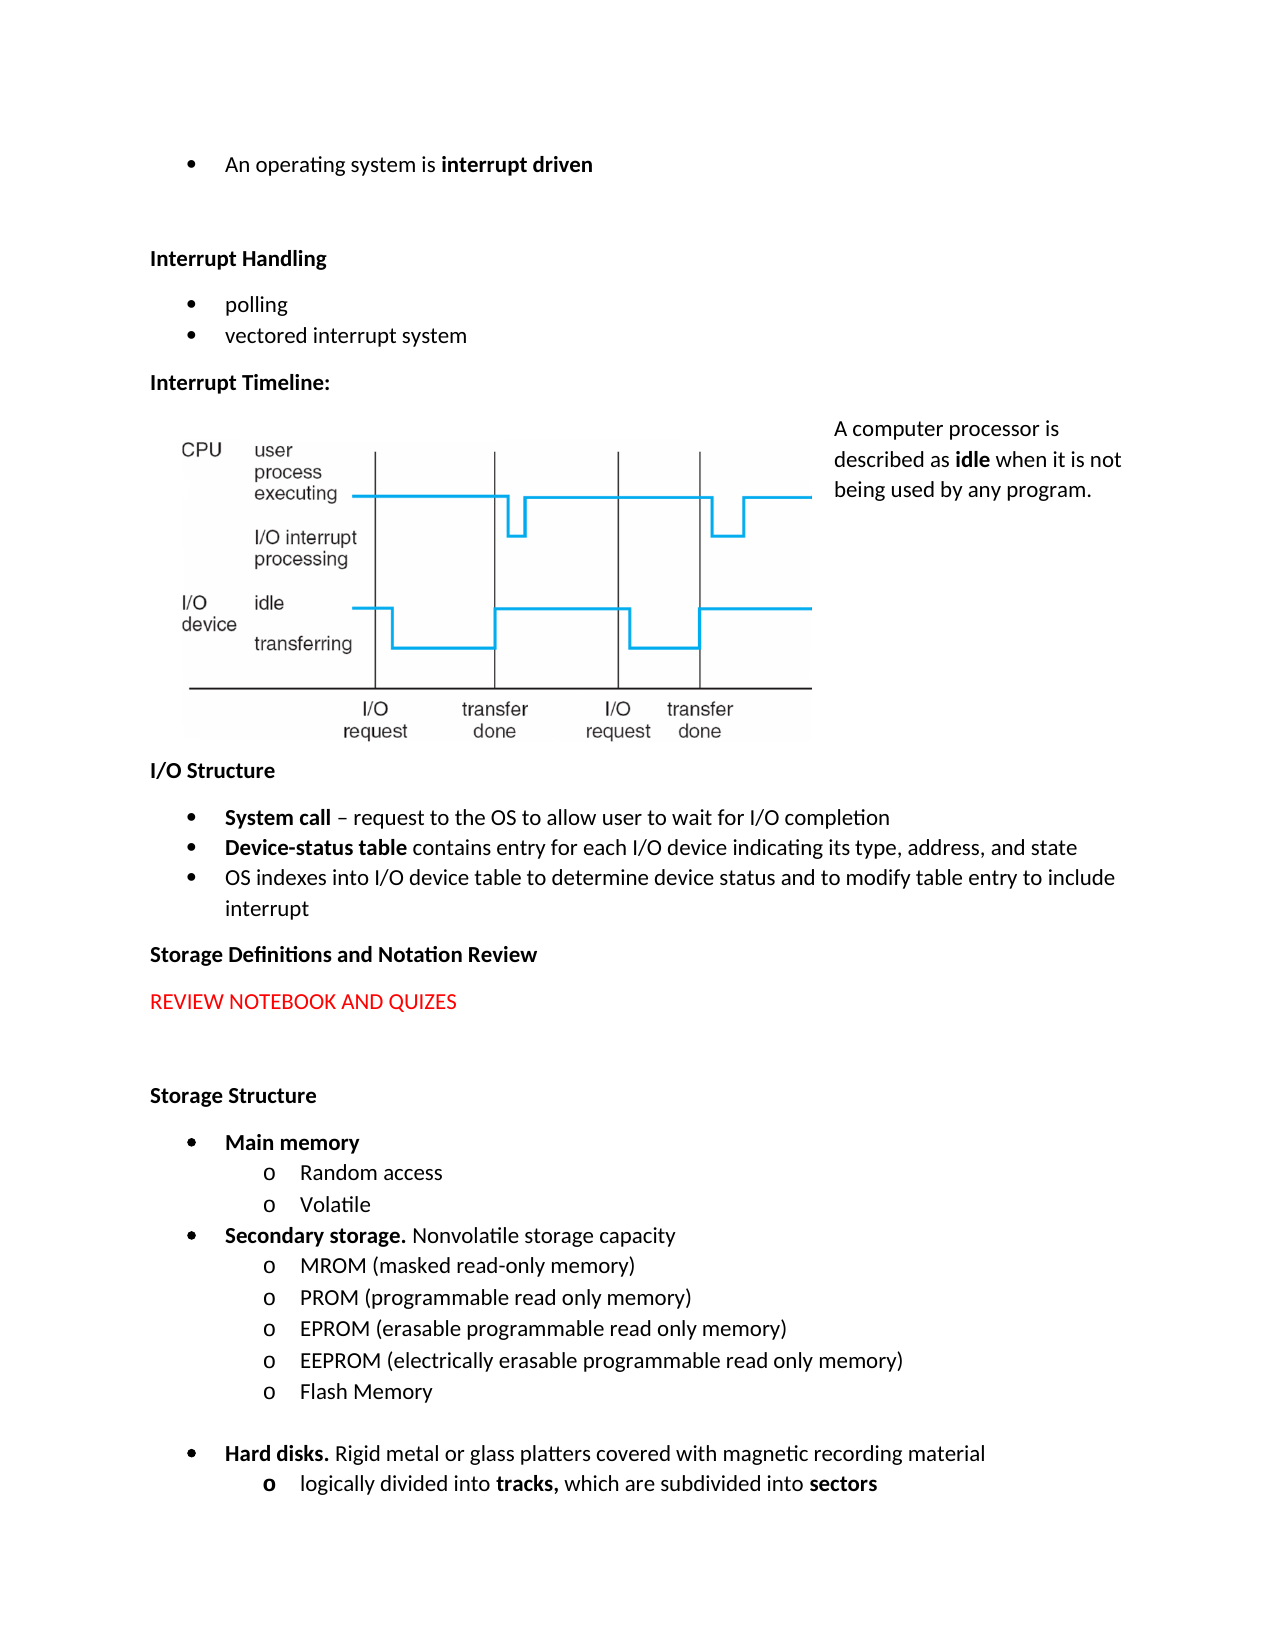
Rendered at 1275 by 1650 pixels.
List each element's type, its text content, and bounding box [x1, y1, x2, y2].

text Interrupt Timeline: [150, 368, 1125, 396]
list logically divided into tracks, which are subdivided into sectors [262, 1469, 1125, 1498]
text I/O Structure [150, 756, 1125, 784]
list Device-status table contains entry for each I/O device indicating its type, address, and state [187, 833, 1125, 861]
list vectored interrupt system [187, 321, 1125, 349]
list Random access [262, 1158, 1125, 1187]
list Volatile [262, 1190, 1125, 1219]
list Secondary storage. Nonvolatile storage capacity [187, 1221, 1125, 1249]
list EPROM (erasable programmable read only memory) [262, 1314, 1125, 1343]
list OS indexes into I/O device table to determine device status and to modify table entry to include interrupt [187, 863, 1125, 922]
text A computer processor is described as idle when it is not being used by any program. [150, 414, 1125, 503]
picture [178, 434, 816, 746]
list Main memory [187, 1128, 1125, 1156]
list Hard disks. Rigid metal or glass platters covered with magnetic recording material [187, 1439, 1125, 1467]
list Flash Memory [262, 1377, 1125, 1406]
list MROM (masked read-only memory) [262, 1251, 1125, 1281]
text Storage Definitions and Notation Review [150, 941, 1125, 969]
list System call – request to the OS to allow user to wait for I/O completion [187, 803, 1125, 831]
text Storage Structure [150, 1081, 1125, 1109]
text REVIEW NOTEBOOK AND QUIZES [150, 987, 1125, 1016]
list An operating system is interrupt driven [187, 150, 1125, 178]
text Interrupt Handling [150, 244, 1125, 272]
list EEPROM (electrically erasable programmable read only memory) [262, 1346, 1125, 1375]
list polling [187, 291, 1125, 319]
list PROM (programmable read only memory) [262, 1283, 1125, 1312]
